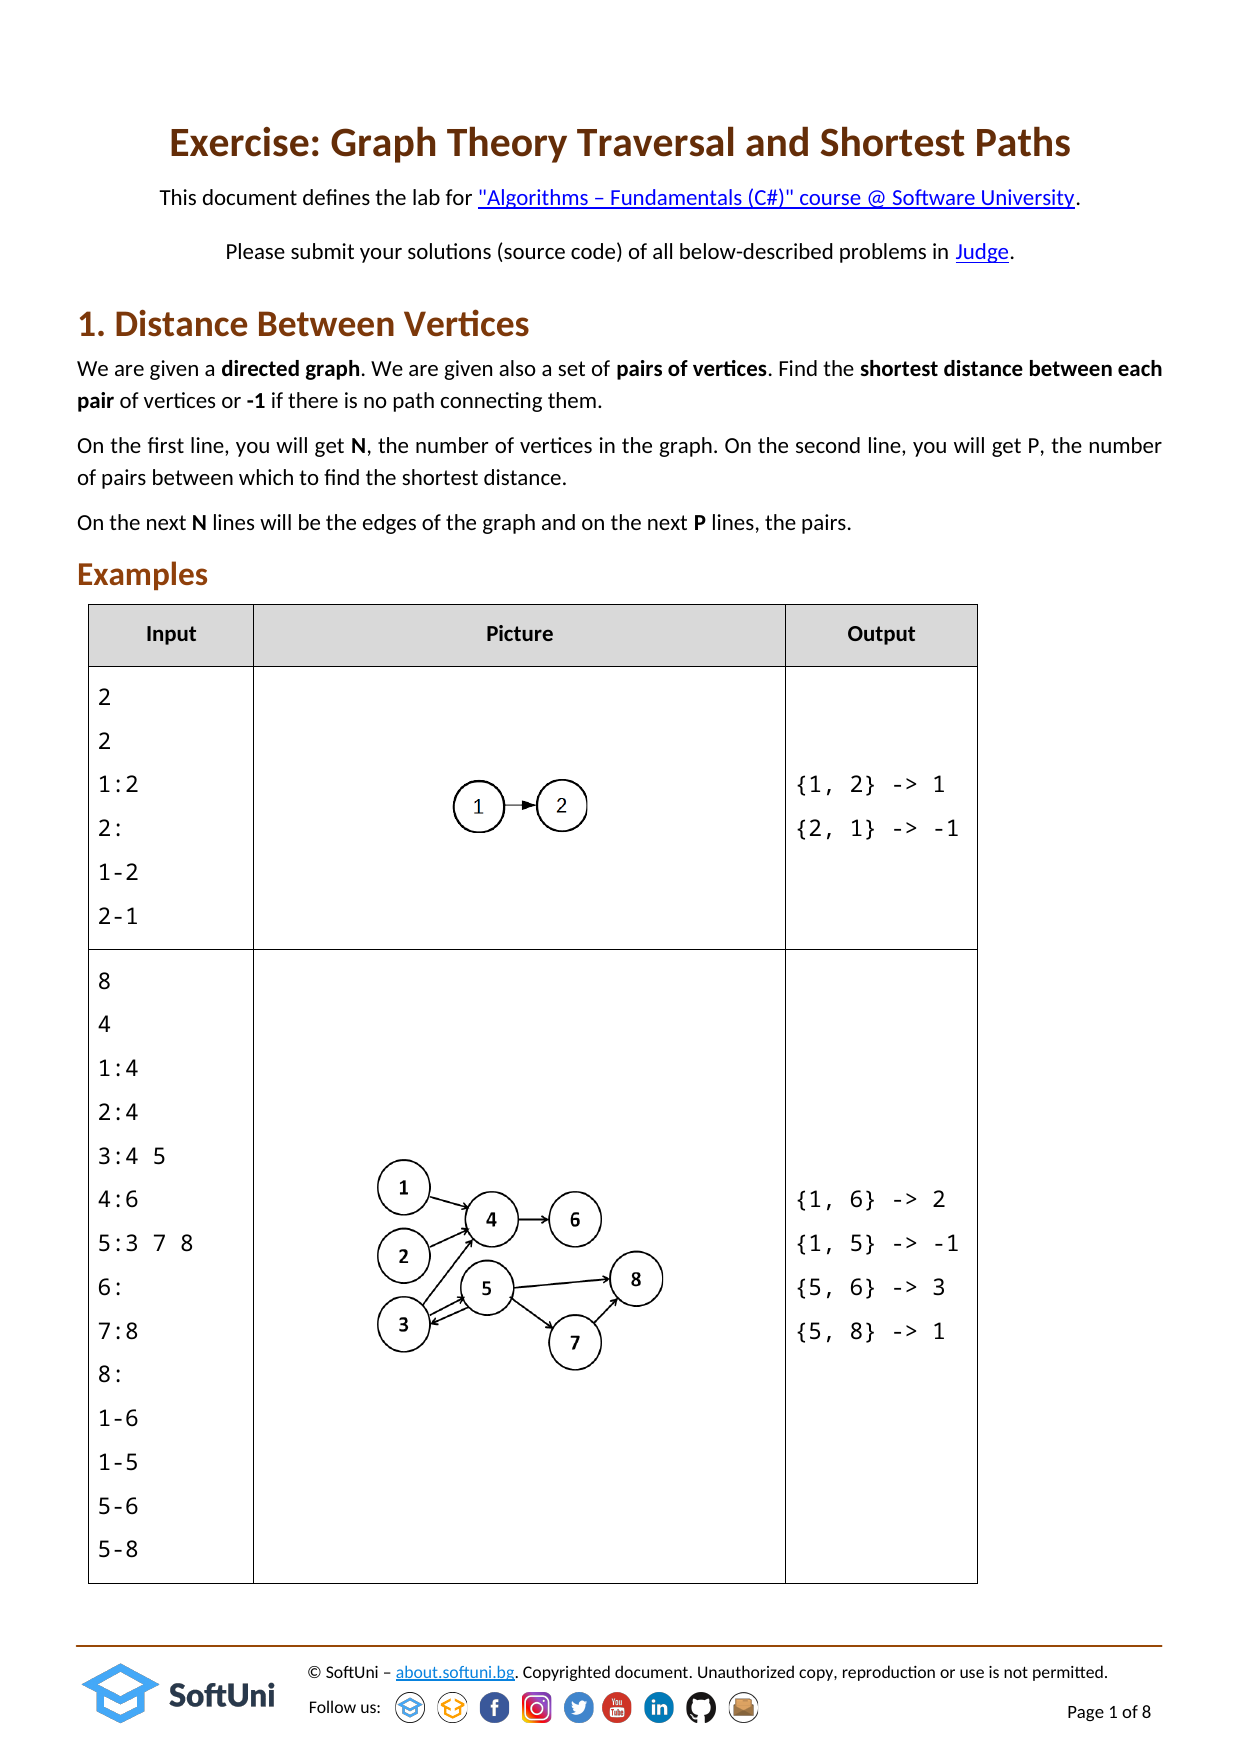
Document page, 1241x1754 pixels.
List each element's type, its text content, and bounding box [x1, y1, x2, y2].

picture [602, 1692, 632, 1723]
table_cell {1, 2} -> 1 {2, 1} -> -1 [786, 667, 977, 949]
picture [376, 1158, 664, 1371]
subtitle Exercise: Graph Theory Traversal and Shortest Paths [77, 116, 1163, 167]
picture [728, 1692, 759, 1723]
picture [564, 1692, 594, 1723]
picture [644, 1692, 653, 1701]
picture [665, 1714, 674, 1723]
table_cell 2 2 1:2 2: 1-2 2-1 [89, 667, 253, 949]
table_header Picture [254, 605, 785, 666]
picture [75, 1658, 281, 1729]
picture [644, 1714, 653, 1723]
text We are given a directed graph. We are given also a set of pairs of vertices. Find the shortest distance between each pair of vertices or -1 if there is no path connecting them. [77, 354, 1163, 415]
picture [686, 1692, 716, 1723]
table_cell [254, 950, 785, 1583]
picture [479, 1692, 510, 1723]
picture [665, 1692, 674, 1701]
picture [522, 1692, 552, 1723]
text This document defines the lab for "Algorithms – Fundamentals (C#)" course @ Software University. [77, 183, 1163, 211]
picture [658, 1705, 667, 1714]
picture [452, 779, 588, 833]
table_cell [254, 667, 785, 949]
text Please submit your solutions (source code) of all below-described problems in Judge. [77, 237, 1163, 266]
picture [395, 1692, 425, 1723]
table_header Output [786, 605, 977, 666]
picture [437, 1692, 468, 1723]
table_cell 8 4 1:4 2:4 3:4 5 4:6 5:3 7 8 6: 7:8 8: 1-6 1-5 5-6 5-8 [89, 950, 253, 1583]
table_cell {1, 6} -> 2 {1, 5} -> -1 {5, 6} -> 3 {5, 8} -> 1 [786, 950, 977, 1583]
text On the first line, you will get N, the number of vertices in the graph. On the second line, you will get P, the number of pairs between which to find the shortest distance. [77, 431, 1163, 492]
subtitle Distance Between Vertices [77, 300, 1163, 346]
text On the next N lines will be the edges of the graph and on the next P lines, the pairs. [77, 508, 1163, 536]
table_header Input [89, 605, 253, 666]
subtitle Examples [77, 553, 1163, 594]
